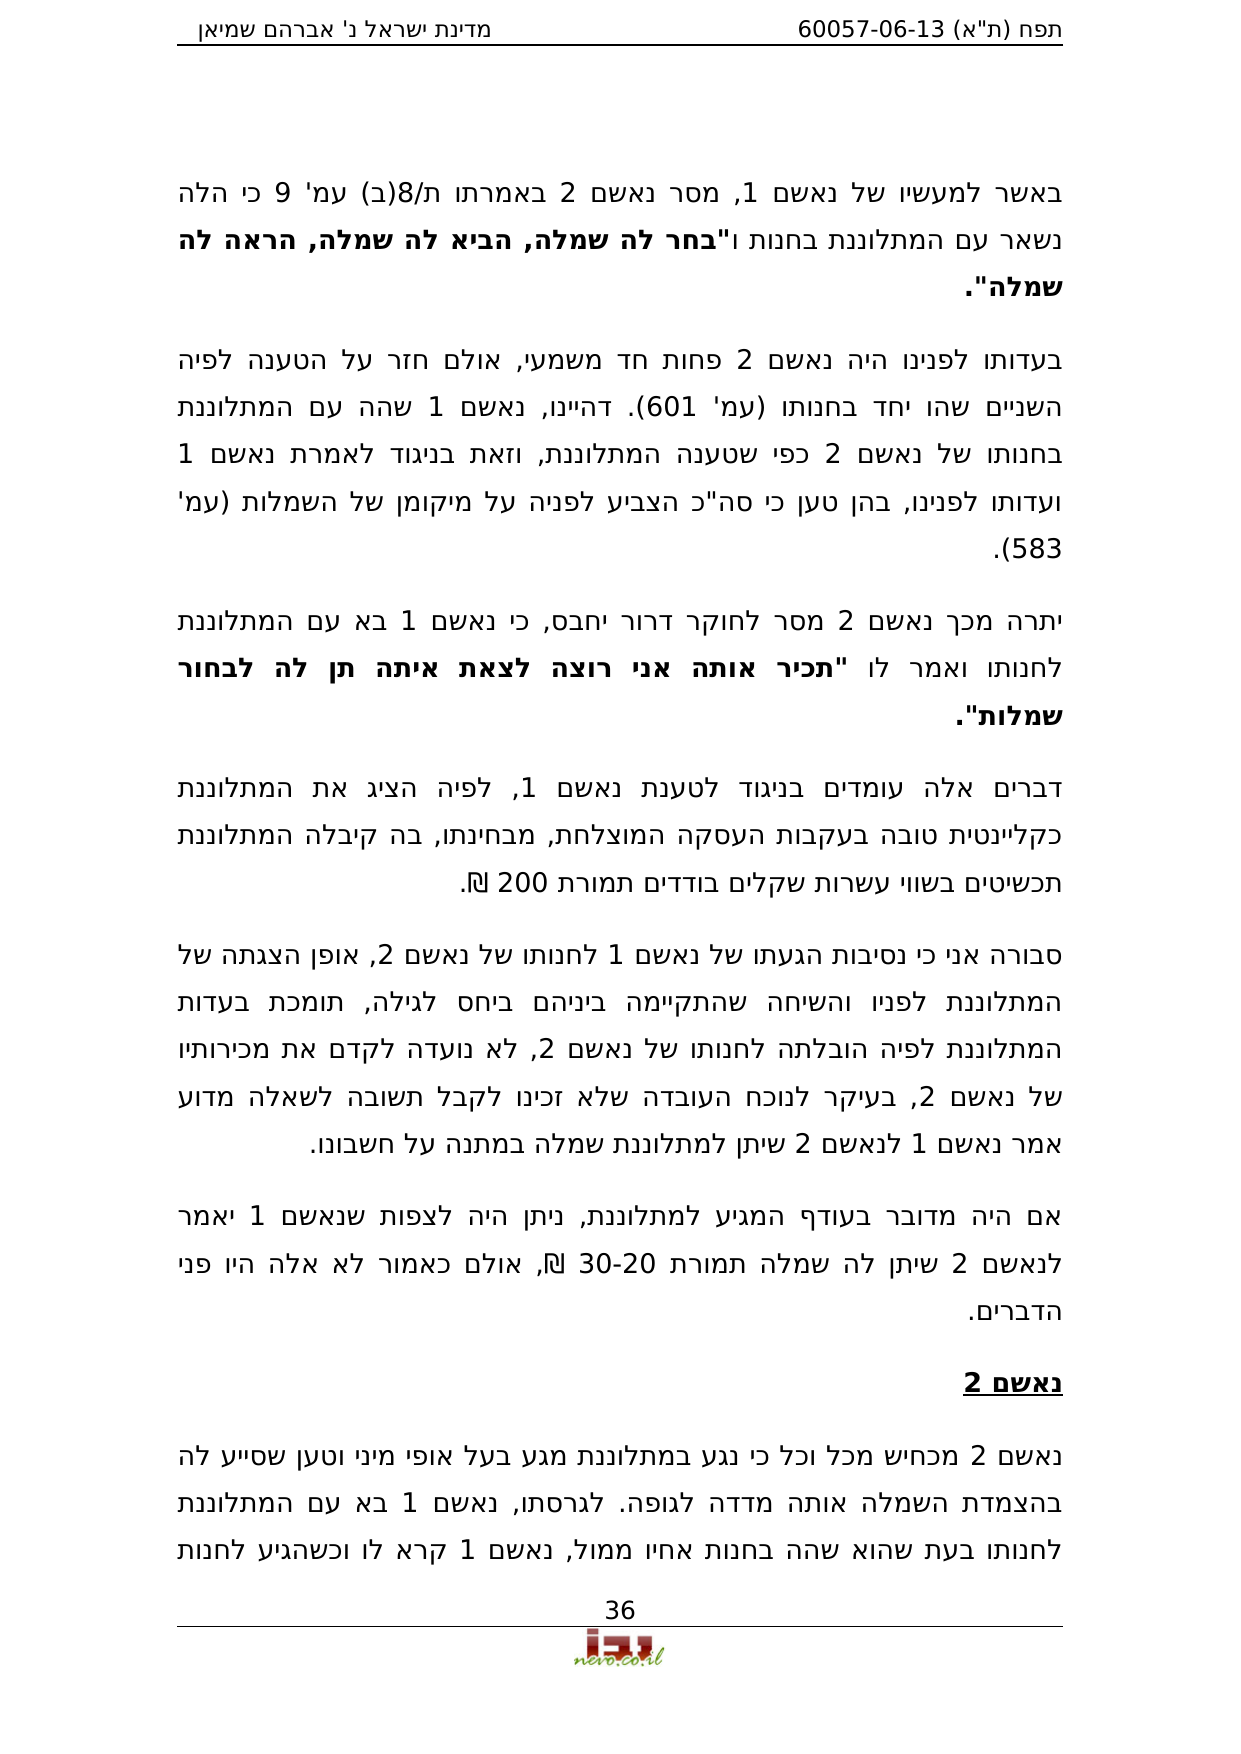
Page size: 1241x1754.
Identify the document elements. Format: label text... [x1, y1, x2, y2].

picture [574, 1628, 666, 1667]
title בעדותו לפנינו היה נאשם 2 פחות חד משמעי, אולם חזר על הטענה לפיה השניים שהו יחד בחנותו (עמ' 601). דהיינו, נאשם 1 שהה עם המתלוננת בחנותו של נאשם 2 כפי שטענה המתלוננת, וזאת בניגוד לאמרת נאשם 1 ועדותו לפנינו, בהן טען כי סה"כ הצביע לפניה על מיקומן של השמלות (עמ' 583). [177, 344, 1063, 565]
title באשר למעשיו של נאשם 1, מסר נאשם 2 באמרתו ת/8(ב) עמ' 9 כי הלה נשאר עם המתלוננת בחנות ו"בחר לה שמלה, הביא לה שמלה, הראה לה שמלה". [177, 177, 1063, 303]
title דברים אלה עומדים בניגוד לטענת נאשם 1, לפיה הציג את המתלוננת כקליינטית טובה בעקבות העסקה המוצלחת, מבחינתו, בה קיבלה המתלוננת תכשיטים בשווי עשרות שקלים בודדים תמורת 200 ₪. [177, 772, 1063, 898]
title נאשם 2 [177, 1368, 1063, 1399]
title סבורה אני כי נסיבות הגעתו של נאשם 1 לחנותו של נאשם 2, אופן הצגתה של המתלוננת לפניו והשיחה שהתקיימה ביניהם ביחס לגילה, תומכת בעדות המתלוננת לפיה הובלתה לחנותו של נאשם 2, לא נועדה לקדם את מכירותיו של נאשם 2, בעיקר לנוכח העובדה שלא זכינו לקבל תשובה לשאלה מדוע אמר נאשם 1 לנאשם 2 שיתן למתלוננת שמלה במתנה על חשבונו. [177, 939, 1063, 1160]
title אם היה מדובר בעודף המגיע למתלוננת, ניתן היה לצפות שנאשם 1 יאמר לנאשם 2 שיתן לה שמלה תמורת 30-20 ₪, אולם כאמור לא אלה היו פני הדברים. [177, 1201, 1063, 1327]
title יתרה מכך נאשם 2 מסר לחוקר דרור יחבס, כי נאשם 1 בא עם המתלוננת לחנותו ואמר לו "תכיר אותה אני רוצה לצאת איתה תן לה לבחור שמלות". [177, 606, 1063, 732]
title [177, 1440, 1063, 1566]
